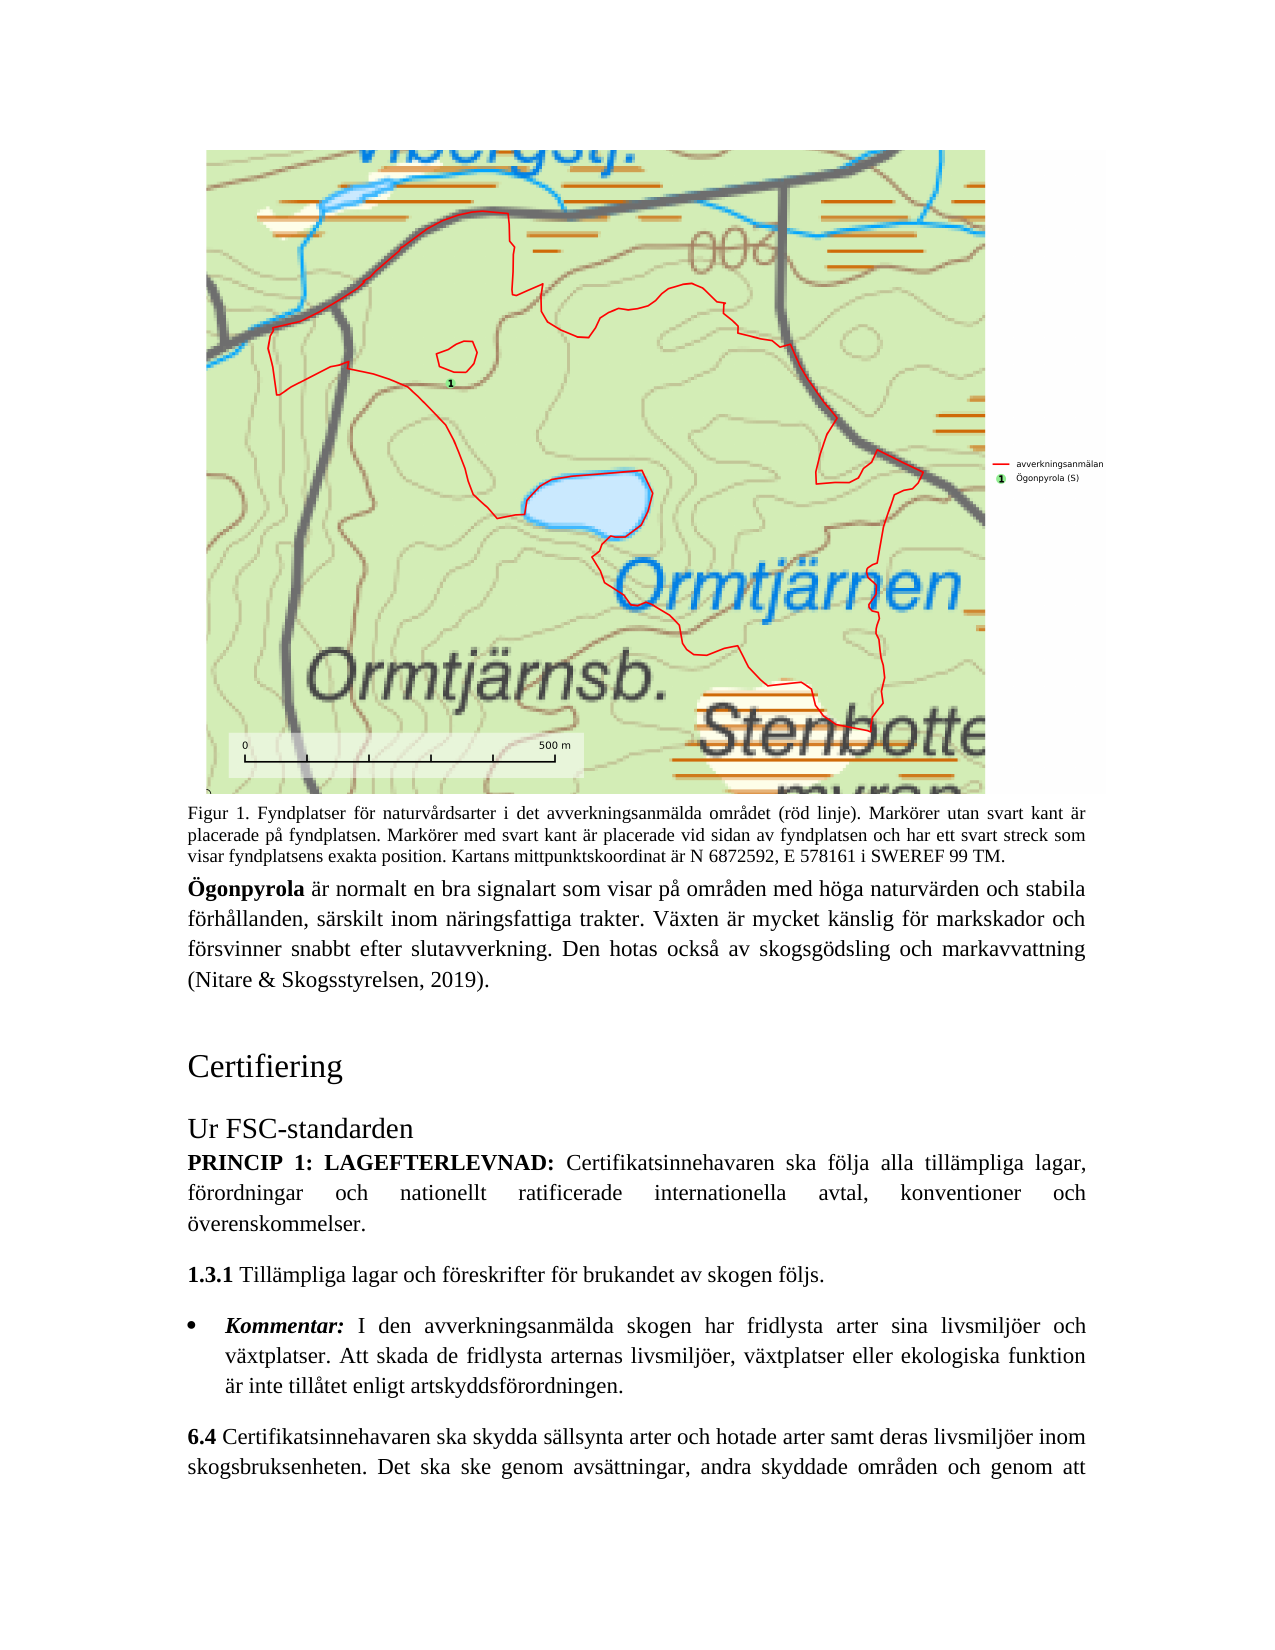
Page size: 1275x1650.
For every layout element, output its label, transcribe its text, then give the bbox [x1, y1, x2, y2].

text Ögonpyrola är normalt en bra signalart som visar på områden med höga naturvärden och stabila förhållanden, särskilt inom näringsfattiga trakter. Växten är mycket känslig för markskador och försvinner snabbt efter slutavverkning. Den hotas också av skogsgödsling och markavvattning (Nitare & Skogsstyrelsen, 2019). [187, 875, 1087, 992]
picture [206, 150, 1107, 794]
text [187, 1423, 1087, 1480]
text PRINCIP 1: LAGEFTERLEVNAD: Certifikatsinnehavaren ska följa alla tillämpliga lagar, förordningar och nationellt ratificerade internationella avtal, konventioner och överenskommelser. [187, 1149, 1087, 1236]
subtitle Certifiering [187, 1046, 1087, 1084]
text 1.3.1 Tillämpliga lagar och föreskrifter för brukandet av skogen följs. [187, 1261, 1087, 1287]
text Figur 1. Fyndplatser för naturvårdsarter i det avverkningsanmälda området (röd linje). Markörer utan svart kant är placerade på fyndplatsen. Markörer med svart kant är placerade vid sidan av fyndplatsen och har ett svart streck som visar fyndplatsens exakta position. Kartans mittpunktskoordinat är N 6872592, E 578161 i SWEREF 99 TM. [187, 802, 1087, 867]
list Kommentar: I den avverkningsanmälda skogen har fridlysta arter sina livsmiljöer och växtplatser. Att skada de fridlysta arternas livsmiljöer, växtplatser eller ekologiska funktion är inte tillåtet enligt artskyddsförordningen. [187, 1312, 1087, 1398]
subtitle Ur FSC-standarden [187, 1111, 1087, 1144]
